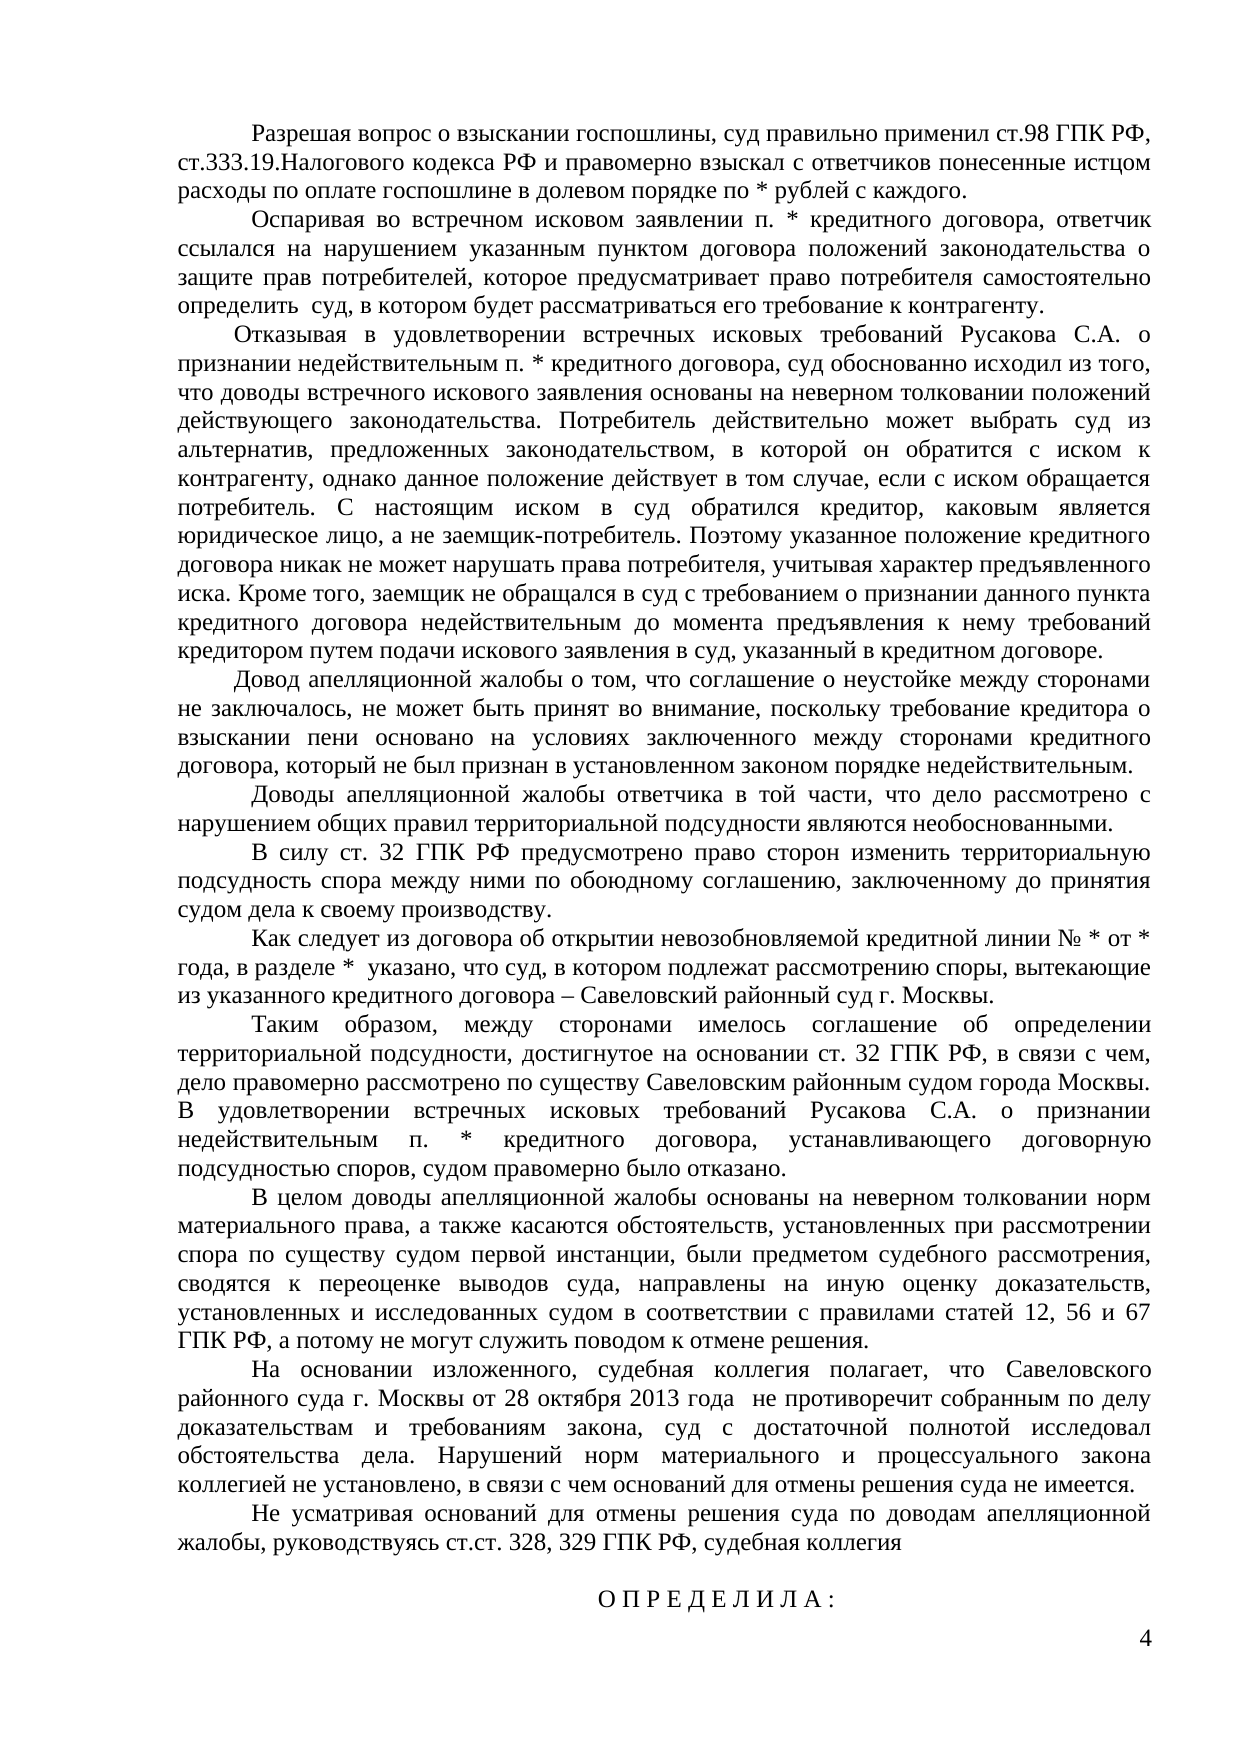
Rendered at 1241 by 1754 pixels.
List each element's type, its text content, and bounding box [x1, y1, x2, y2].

text Оспаривая во встречном исковом заявлении п. * кредитного договора, ответчик ссылался на нарушением указанным пунктом договора положений законодательства о защите прав потребителей, которое предусматривает право потребителя самостоятельно определить суд, в котором будет рассматриваться его требование к контрагенту. [177, 204, 1152, 319]
text Доводы апелляционной жалобы ответчика в той части, что дело рассмотрено с нарушением общих правил территориальной подсудности являются необоснованными. [177, 779, 1152, 837]
text Отказывая в удовлетворении встречных исковых требований Русакова С.А. о признании недействительным п. * кредитного договора, суд обоснованно исходил из того, что доводы встречного искового заявления основаны на неверном толковании положений действующего законодательства. Потребитель действительно может выбрать суд из альтернатив, предложенных законодательством, в которой он обратится с иском к контрагенту, однако данное положение действует в том случае, если с иском обращается потребитель. С настоящим иском в суд обратился кредитор, каковым является юридическое лицо, а не заемщик-потребитель. Поэтому указанное положение кредитного договора никак не может нарушать права потребителя, учитывая характер предъявленного иска. Кроме того, заемщик не обращался в суд с требованием о признании данного пункта кредитного договора недействительным до момента предъявления к нему требований кредитором путем подачи искового заявления в суд, указанный в кредитном договоре. [177, 319, 1152, 664]
text О П Р Е Д Е Л И Л А : [177, 1584, 1152, 1613]
text Таким образом, между сторонами имелось соглашение об определении территориальной подсудности, достигнутое на основании ст. 32 ГПК РФ, в связи с чем, дело правомерно рассмотрено по существу Савеловским районным судом города Москвы. В удовлетворении встречных исковых требований Русакова С.А. о признании недействительным п. * кредитного договора, устанавливающего договорную подсудностью споров, судом правомерно было отказано. [177, 1009, 1152, 1182]
text В целом доводы апелляционной жалобы основаны на неверном толковании норм материального права, а также касаются обстоятельств, установленных при рассмотрении спора по существу судом первой инстанции, были предметом судебного рассмотрения, сводятся к переоценке выводов суда, направлены на иную оценку доказательств, установленных и исследованных судом в соответствии с правилами статей 12, 56 и 67 ГПК РФ, а потому не могут служить поводом к отмене решения. [177, 1182, 1152, 1354]
text На основании изложенного, судебная коллегия полагает, что Савеловского районного суда г. Москвы от 28 октября 2013 года не противоречит собранным по делу доказательствам и требованиям закона, суд с достаточной полнотой исследовал обстоятельства дела. Нарушений норм материального и процессуального закона коллегией не установлено, в связи с чем оснований для отмены решения суда не имеется. [177, 1354, 1152, 1498]
text В силу ст. 32 ГПК РФ предусмотрено право сторон изменить территориальную подсудность спора между ними по обоюдному соглашению, заключенному до принятия судом дела к своему производству. [177, 837, 1152, 923]
text Как следует из договора об открытии невозобновляемой кредитной линии № * от * года, в разделе * указано, что суд, в котором подлежат рассмотрению споры, вытекающие из указанного кредитного договора – Савеловский районный суд г. Москвы. [177, 923, 1152, 1009]
text Разрешая вопрос о взыскании госпошлины, суд правильно применил ст.98 ГПК РФ, ст.333.19.Налогового кодекса РФ и правомерно взыскал с ответчиков понесенные истцом расходы по оплате госпошлине в долевом порядке по * рублей с каждого. [177, 118, 1152, 204]
text Не усматривая оснований для отмены решения суда по доводам апелляционной жалобы, руководствуясь ст.ст. 328, 329 ГПК РФ, судебная коллегия [177, 1498, 1152, 1556]
text Довод апелляционной жалобы о том, что соглашение о неустойке между сторонами не заключалось, не может быть принят во внимание, поскольку требование кредитора о взыскании пени основано на условиях заключенного между сторонами кредитного договора, который не был признан в установленном законом порядке недействительным. [177, 664, 1152, 779]
